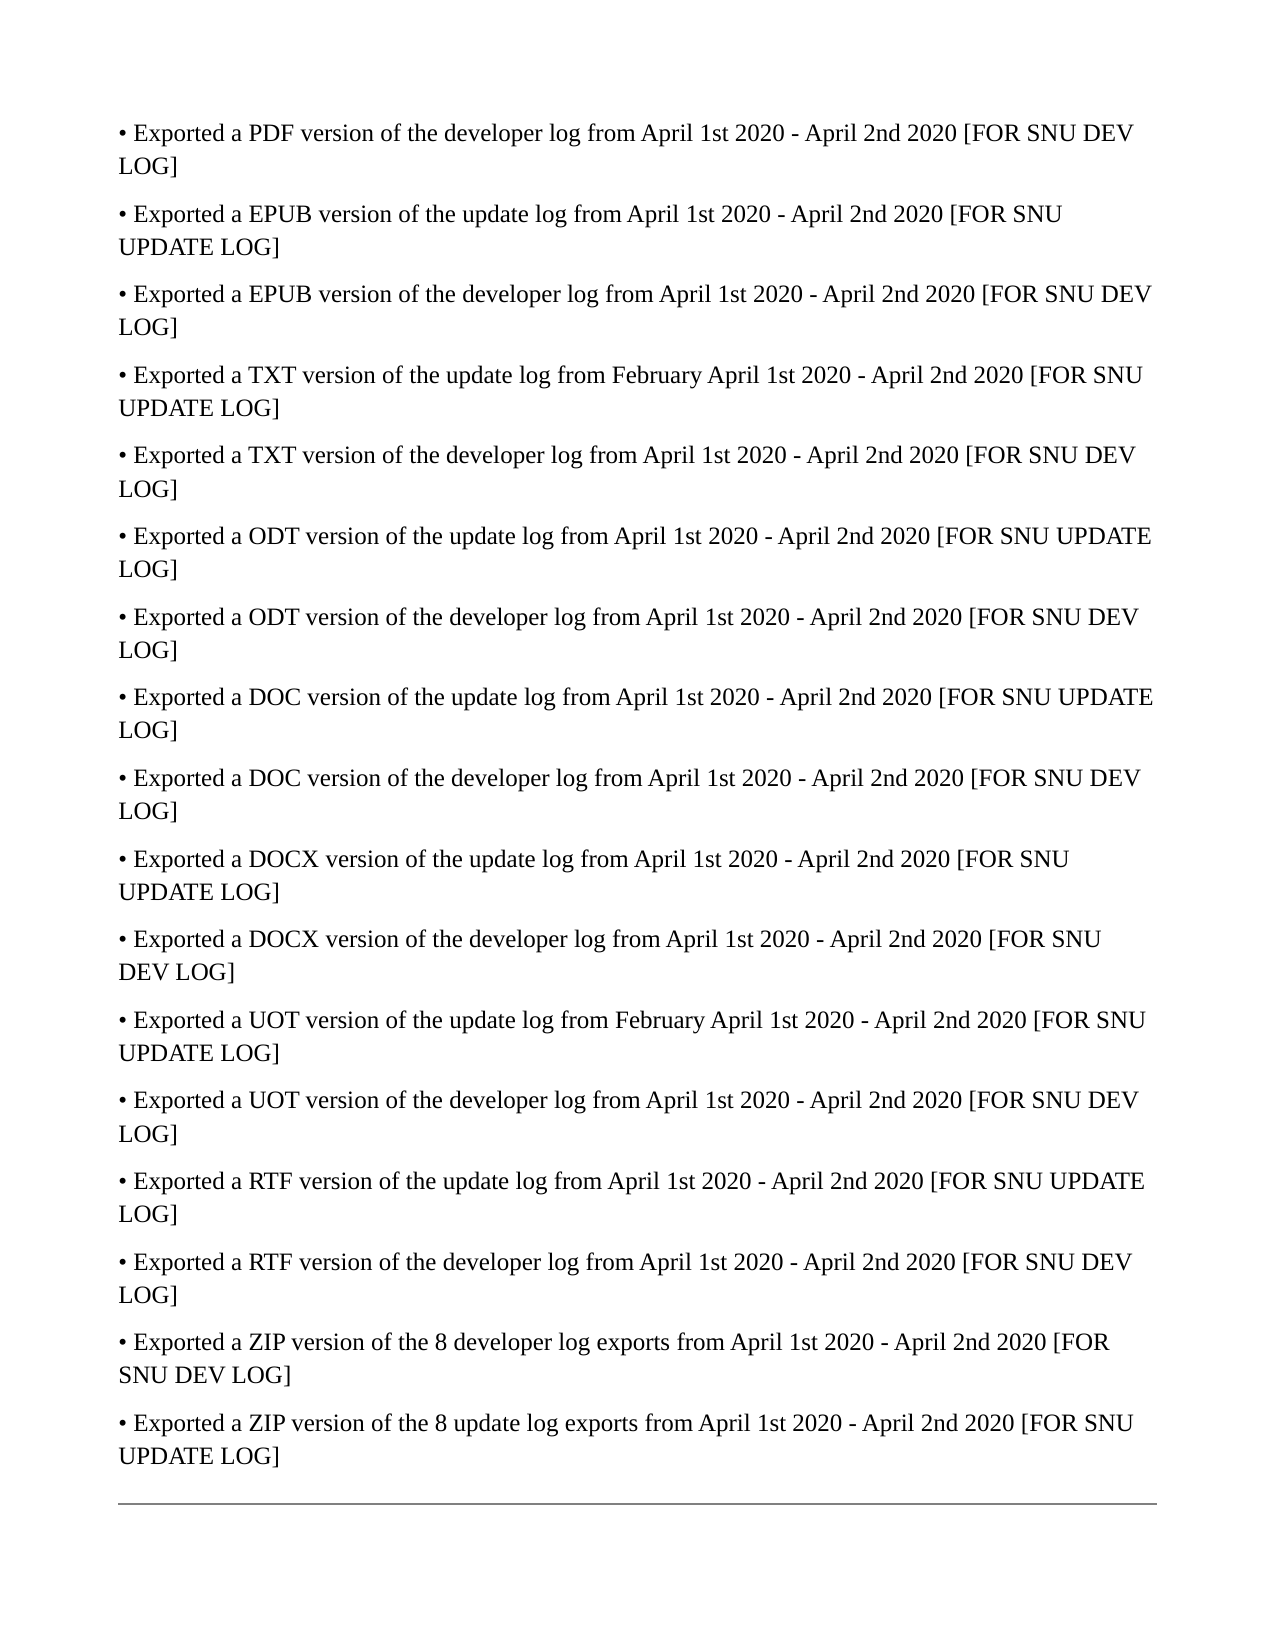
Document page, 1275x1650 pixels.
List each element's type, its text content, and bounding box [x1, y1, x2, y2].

text • Exported a UOT version of the developer log from April 1st 2020 - April 2nd 2020 [FOR SNU DEV LOG] [118, 1086, 1157, 1147]
text • Exported a ODT version of the developer log from April 1st 2020 - April 2nd 2020 [FOR SNU DEV LOG] [118, 602, 1157, 664]
text • Exported a RTF version of the update log from April 1st 2020 - April 2nd 2020 [FOR SNU UPDATE LOG] [118, 1166, 1157, 1228]
text • Exported a DOC version of the update log from April 1st 2020 - April 2nd 2020 [FOR SNU UPDATE LOG] [118, 682, 1157, 744]
text • Exported a EPUB version of the developer log from April 1st 2020 - April 2nd 2020 [FOR SNU DEV LOG] [118, 279, 1157, 341]
text • Exported a TXT version of the update log from February April 1st 2020 - April 2nd 2020 [FOR SNU UPDATE LOG] [118, 360, 1157, 422]
text • Exported a EPUB version of the update log from April 1st 2020 - April 2nd 2020 [FOR SNU UPDATE LOG] [118, 199, 1157, 261]
text • Exported a UOT version of the update log from February April 1st 2020 - April 2nd 2020 [FOR SNU UPDATE LOG] [118, 1005, 1157, 1067]
text • Exported a DOCX version of the developer log from April 1st 2020 - April 2nd 2020 [FOR SNU DEV LOG] [118, 924, 1157, 986]
text • Exported a TXT version of the developer log from April 1st 2020 - April 2nd 2020 [FOR SNU DEV LOG] [118, 441, 1157, 502]
text • Exported a RTF version of the developer log from April 1st 2020 - April 2nd 2020 [FOR SNU DEV LOG] [118, 1247, 1157, 1309]
text • Exported a PDF version of the developer log from April 1st 2020 - April 2nd 2020 [FOR SNU DEV LOG] [118, 118, 1157, 180]
text • Exported a ZIP version of the 8 update log exports from April 1st 2020 - April 2nd 2020 [FOR SNU UPDATE LOG] [118, 1408, 1157, 1470]
text • Exported a ZIP version of the 8 developer log exports from April 1st 2020 - April 2nd 2020 [FOR SNU DEV LOG] [118, 1327, 1157, 1389]
text • Exported a DOCX version of the update log from April 1st 2020 - April 2nd 2020 [FOR SNU UPDATE LOG] [118, 844, 1157, 906]
text • Exported a ODT version of the update log from April 1st 2020 - April 2nd 2020 [FOR SNU UPDATE LOG] [118, 521, 1157, 583]
text • Exported a DOC version of the developer log from April 1st 2020 - April 2nd 2020 [FOR SNU DEV LOG] [118, 763, 1157, 825]
